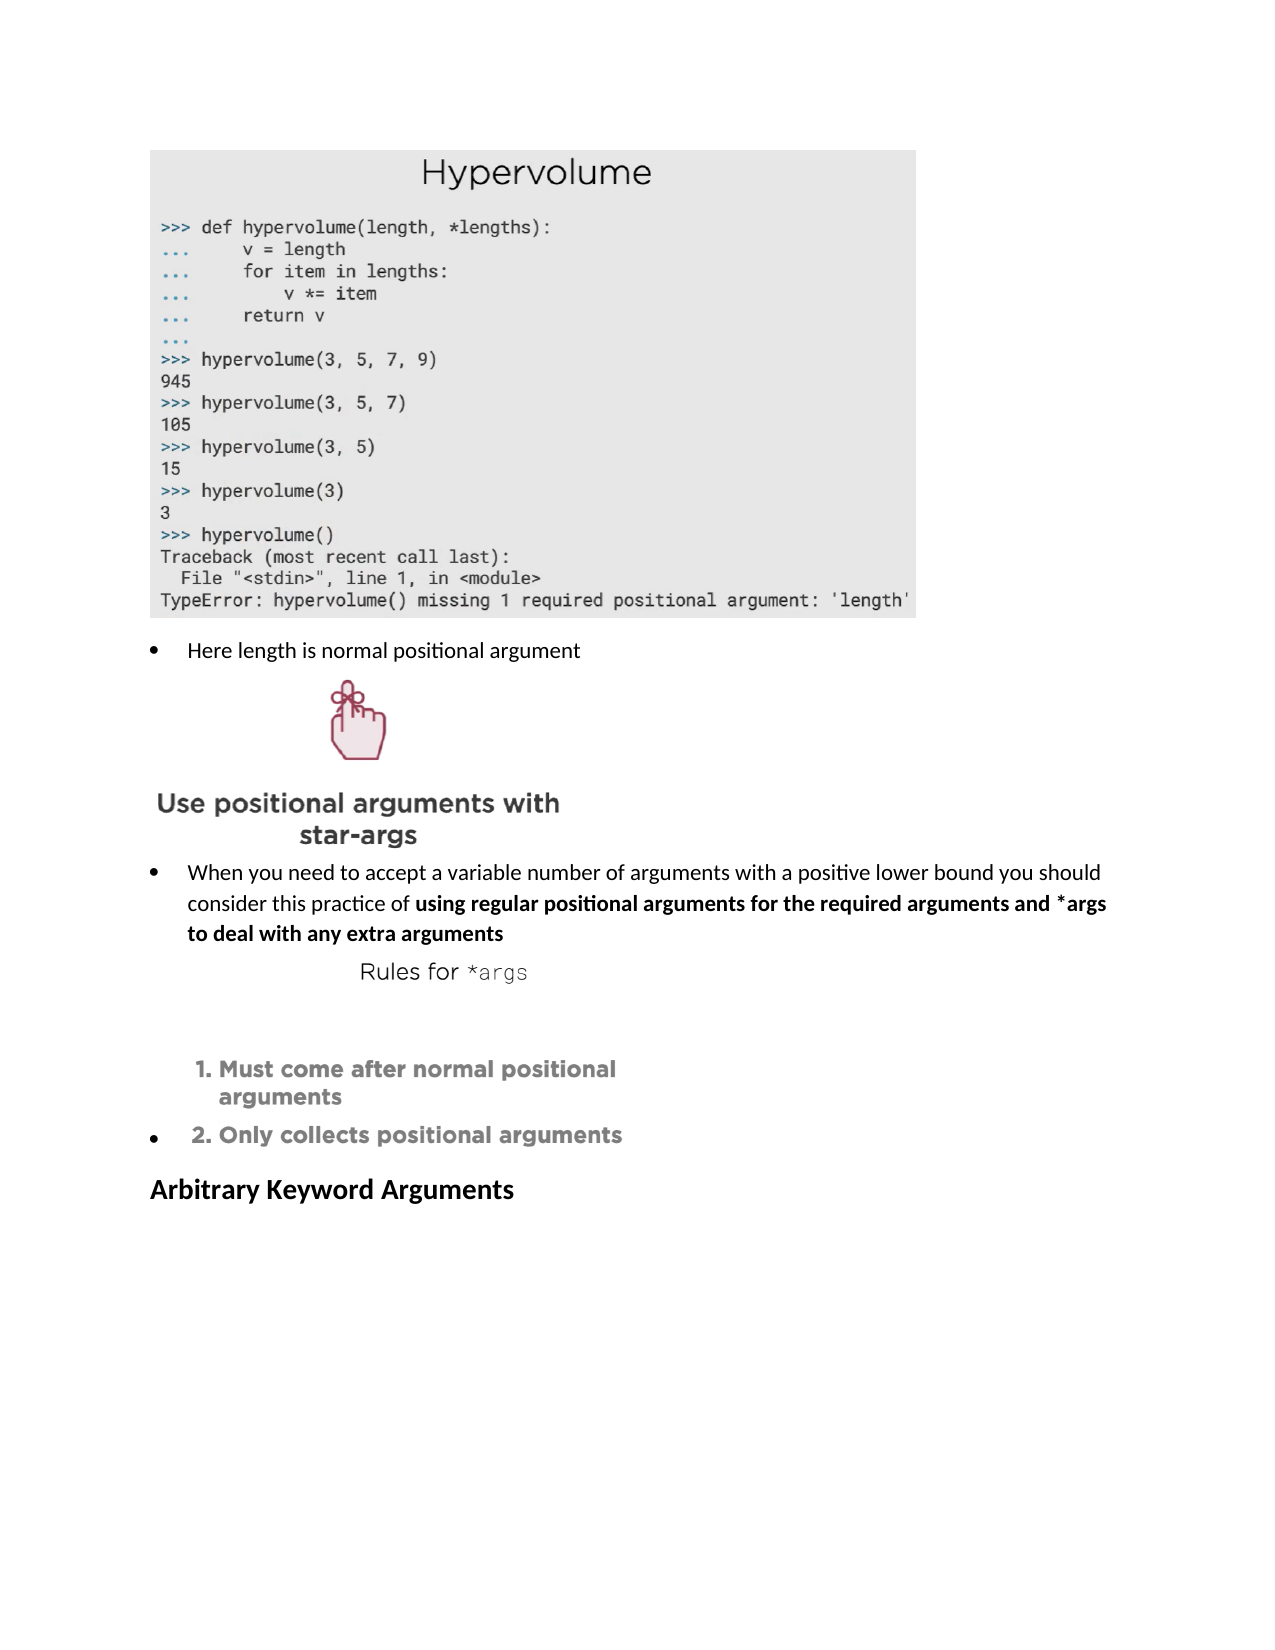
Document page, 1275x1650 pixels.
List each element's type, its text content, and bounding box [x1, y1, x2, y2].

picture [150, 666, 566, 857]
text Arbitrary Keyword Arguments [150, 1171, 1125, 1207]
list When you need to accept a variable number of arguments with a positive lower bound you should consider this practice of using regular positional arguments for the required arguments and *args to deal with any extra arguments [150, 858, 1125, 947]
list Here length is normal positional argument [150, 637, 1125, 664]
picture [187, 949, 624, 1147]
picture [150, 150, 917, 618]
